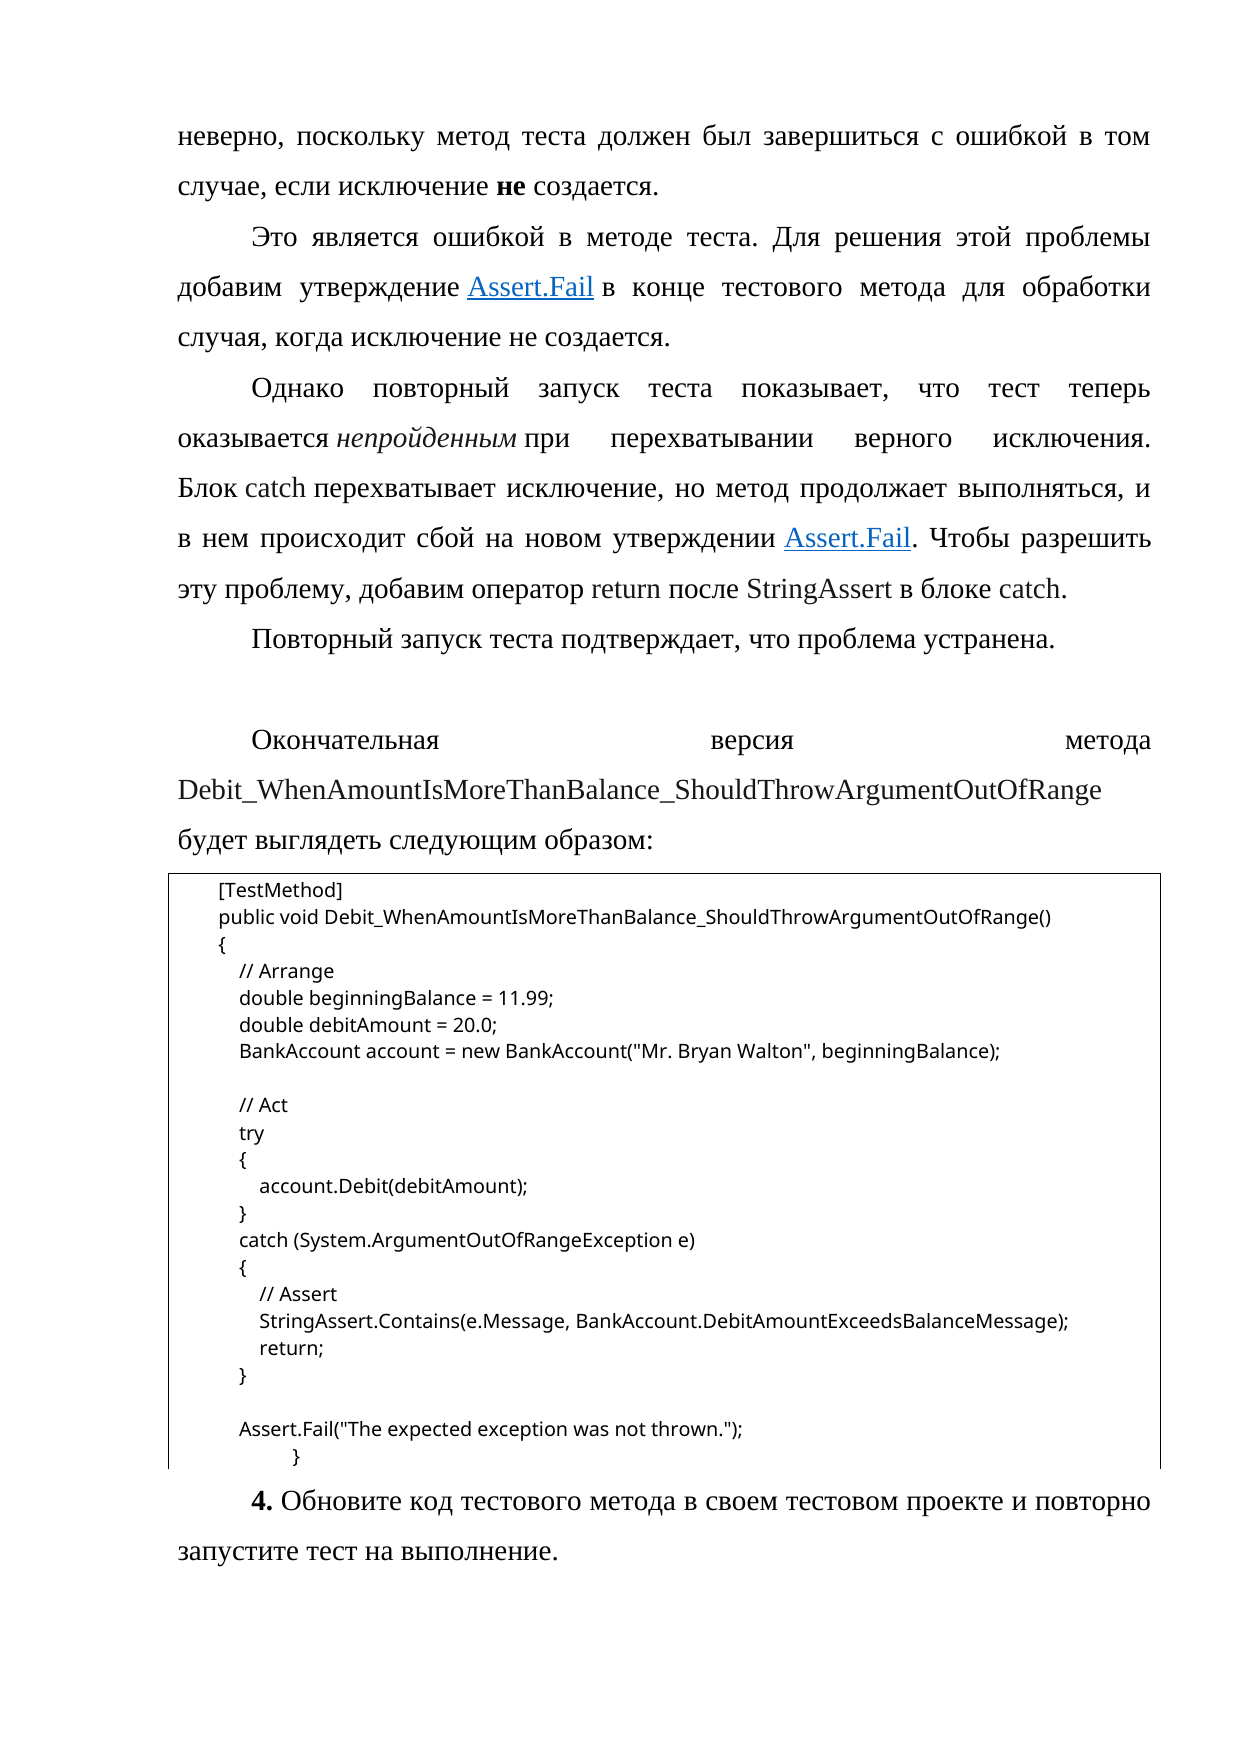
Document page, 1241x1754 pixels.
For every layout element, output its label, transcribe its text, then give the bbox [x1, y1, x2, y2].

text { [177, 930, 1152, 957]
text // Assert [177, 1281, 1152, 1308]
text { [177, 1254, 1152, 1281]
text // Act [177, 1092, 1152, 1119]
text double beginningBalance = 11.99; [177, 984, 1152, 1011]
text } [177, 1442, 1152, 1469]
text BankAccount account = new BankAccount("Mr. Bryan Walton", beginningBalance); [177, 1038, 1152, 1065]
text Assert.Fail("The expected exception was not thrown."); [177, 1416, 1152, 1442]
text } [177, 1200, 1152, 1227]
text Это является ошибкой в методе теста. Для решения этой проблемы добавим утверждение Assert.Fail в конце тестового метода для обработки случая, когда исключение не создается. [177, 219, 1152, 353]
text public void Debit_WhenAmountIsMoreThanBalance_ShouldThrowArgumentOutOfRange() [177, 903, 1152, 930]
text Повторный запуск теста подтверждает, что проблема устранена. [177, 621, 1152, 655]
text return; [177, 1334, 1152, 1362]
text StringAssert.Contains(e.Message, BankAccount.DebitAmountExceedsBalanceMessage); [177, 1308, 1152, 1334]
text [177, 118, 1152, 202]
text catch (System.ArgumentOutOfRangeException e) [177, 1227, 1152, 1254]
text } [177, 1362, 1152, 1388]
text 4. Обновите код тестового метода в своем тестовом проекте и повторно запустите тест на выполнение. [177, 1483, 1152, 1567]
text // Arrange [177, 957, 1152, 984]
text try [177, 1119, 1152, 1146]
text account.Debit(debitAmount); [177, 1173, 1152, 1200]
text double debitAmount = 20.0; [177, 1011, 1152, 1038]
text { [177, 1146, 1152, 1173]
text Окончательная версия метода Debit_WhenAmountIsMoreThanBalance_ShouldThrowArgumentOutOfRange будет выглядеть следующим образом: [177, 722, 1152, 856]
text [TestMethod] [169, 874, 1160, 903]
text Однако повторный запуск теста показывает, что тест теперь оказывается непройденным при перехватывании верного исключения. Блок catch перехватывает исключение, но метод продолжает выполняться, и в нем происходит сбой на новом утверждении Assert.Fail. Чтобы разрешить эту проблему, добавим оператор return после StringAssert в блоке catch. [177, 370, 1152, 604]
